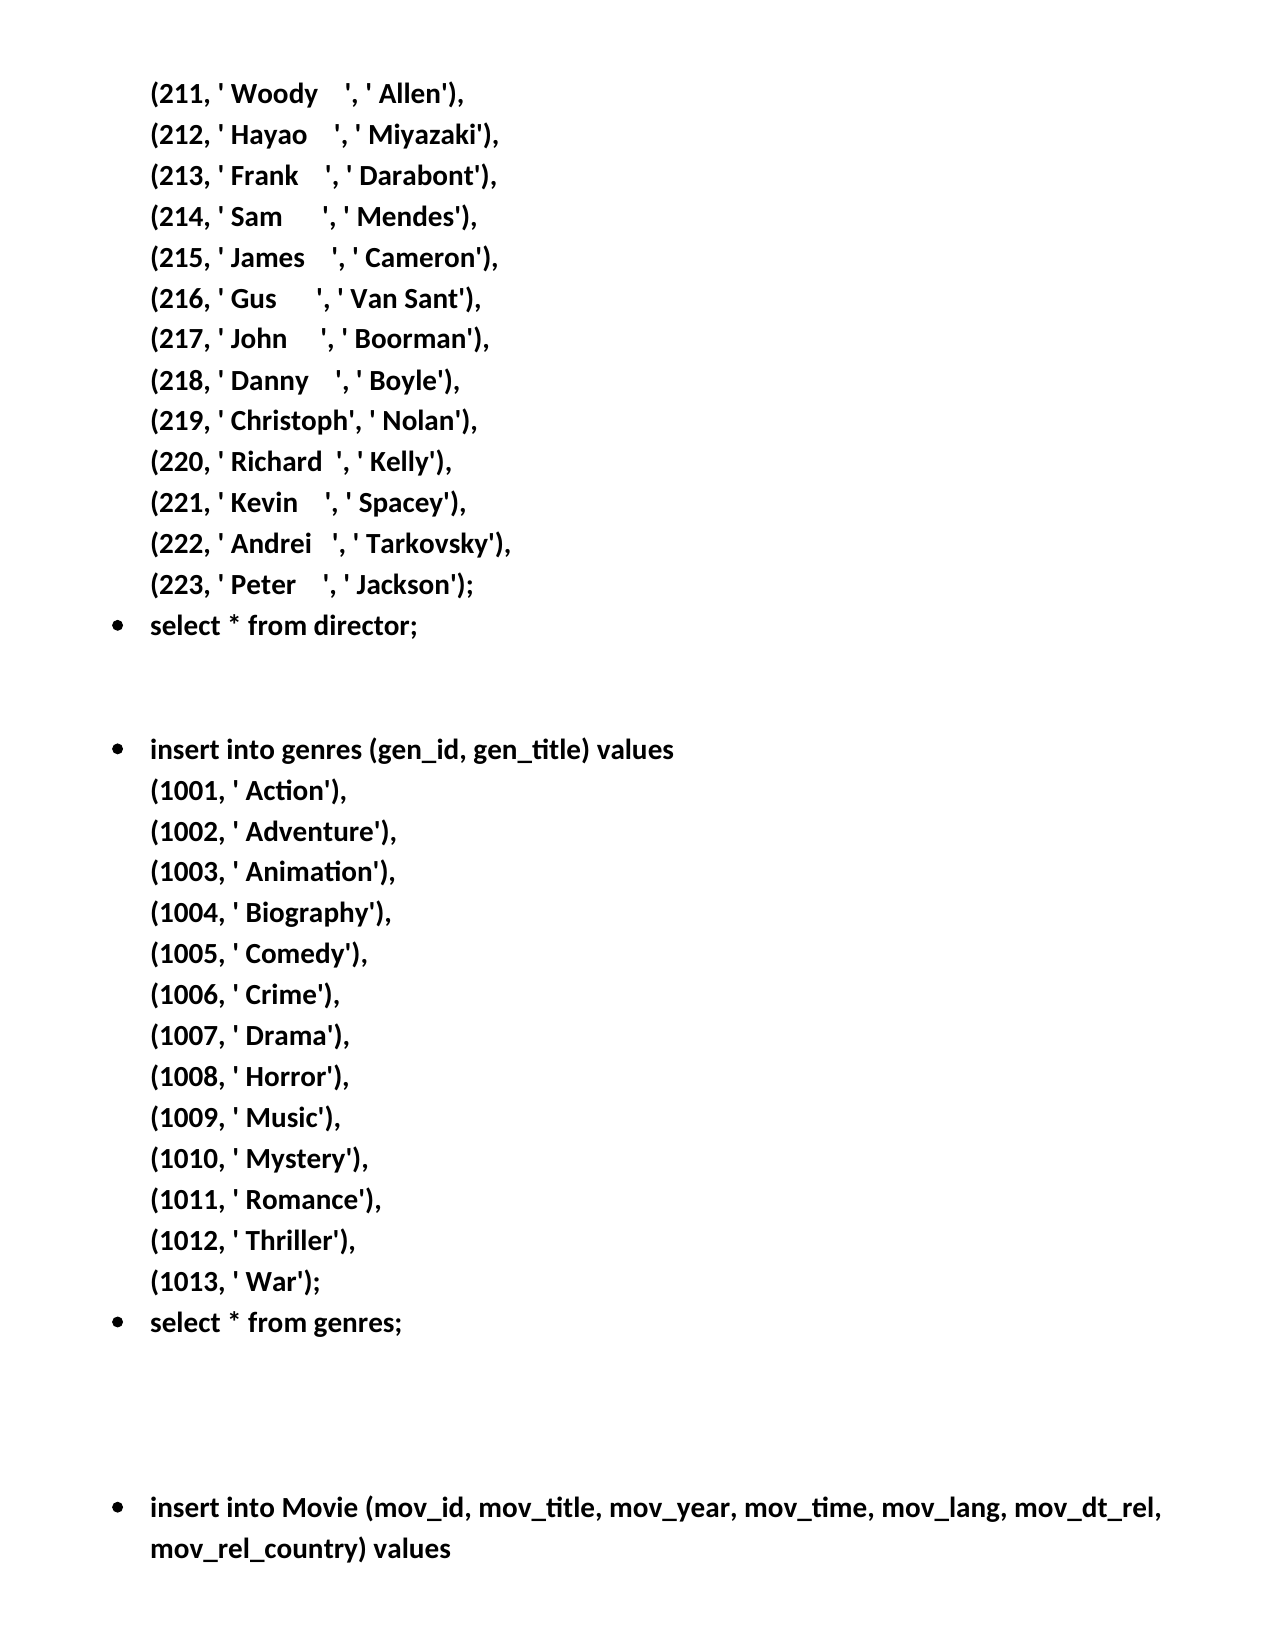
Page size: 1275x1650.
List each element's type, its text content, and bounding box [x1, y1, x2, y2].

list (218, ' Danny ', ' Boyle'), [150, 362, 1200, 397]
list (220, ' Richard ', ' Kelly'), [150, 443, 1200, 479]
list (1005, ' Comedy'), [150, 935, 1200, 971]
list (221, ' Kevin ', ' Spacey'), [150, 484, 1200, 520]
list (1007, ' Drama'), [150, 1017, 1200, 1053]
list (216, ' Gus ', ' Van Sant'), [150, 280, 1200, 315]
list (1011, ' Romance'), [150, 1181, 1200, 1217]
list (1008, ' Horror'), [150, 1058, 1200, 1094]
list (1012, ' Thriller'), [150, 1222, 1200, 1258]
list select * from genres; [112, 1304, 1200, 1339]
list (1004, ' Biography'), [150, 894, 1200, 930]
list (222, ' Andrei ', ' Tarkovsky'), [150, 525, 1200, 561]
list (1010, ' Mystery'), [150, 1140, 1200, 1176]
list (212, ' Hayao ', ' Miyazaki'), [150, 116, 1200, 152]
list (217, ' John ', ' Boorman'), [150, 321, 1200, 356]
list (213, ' Frank ', ' Darabont'), [150, 157, 1200, 192]
list insert into Movie (mov_id, mov_title, mov_year, mov_time, mov_lang, mov_dt_rel, mov_rel_country) values [112, 1489, 1200, 1566]
list insert into genres (gen_id, gen_title) values [112, 731, 1200, 766]
list (215, ' James ', ' Cameron'), [150, 239, 1200, 274]
list (1006, ' Crime'), [150, 976, 1200, 1012]
list (211, ' Woody ', ' Allen'), [150, 75, 1200, 111]
list (1001, ' Action'), [150, 772, 1200, 807]
list (219, ' Christoph', ' Nolan'), [150, 402, 1200, 438]
list (1002, ' Adventure'), [150, 813, 1200, 848]
list (1009, ' Music'), [150, 1099, 1200, 1135]
list (223, ' Peter ', ' Jackson'); [150, 566, 1200, 602]
list (1013, ' War'); [150, 1263, 1200, 1298]
list (214, ' Sam ', ' Mendes'), [150, 198, 1200, 233]
list (1003, ' Animation'), [150, 853, 1200, 889]
list select * from director; [112, 607, 1200, 643]
